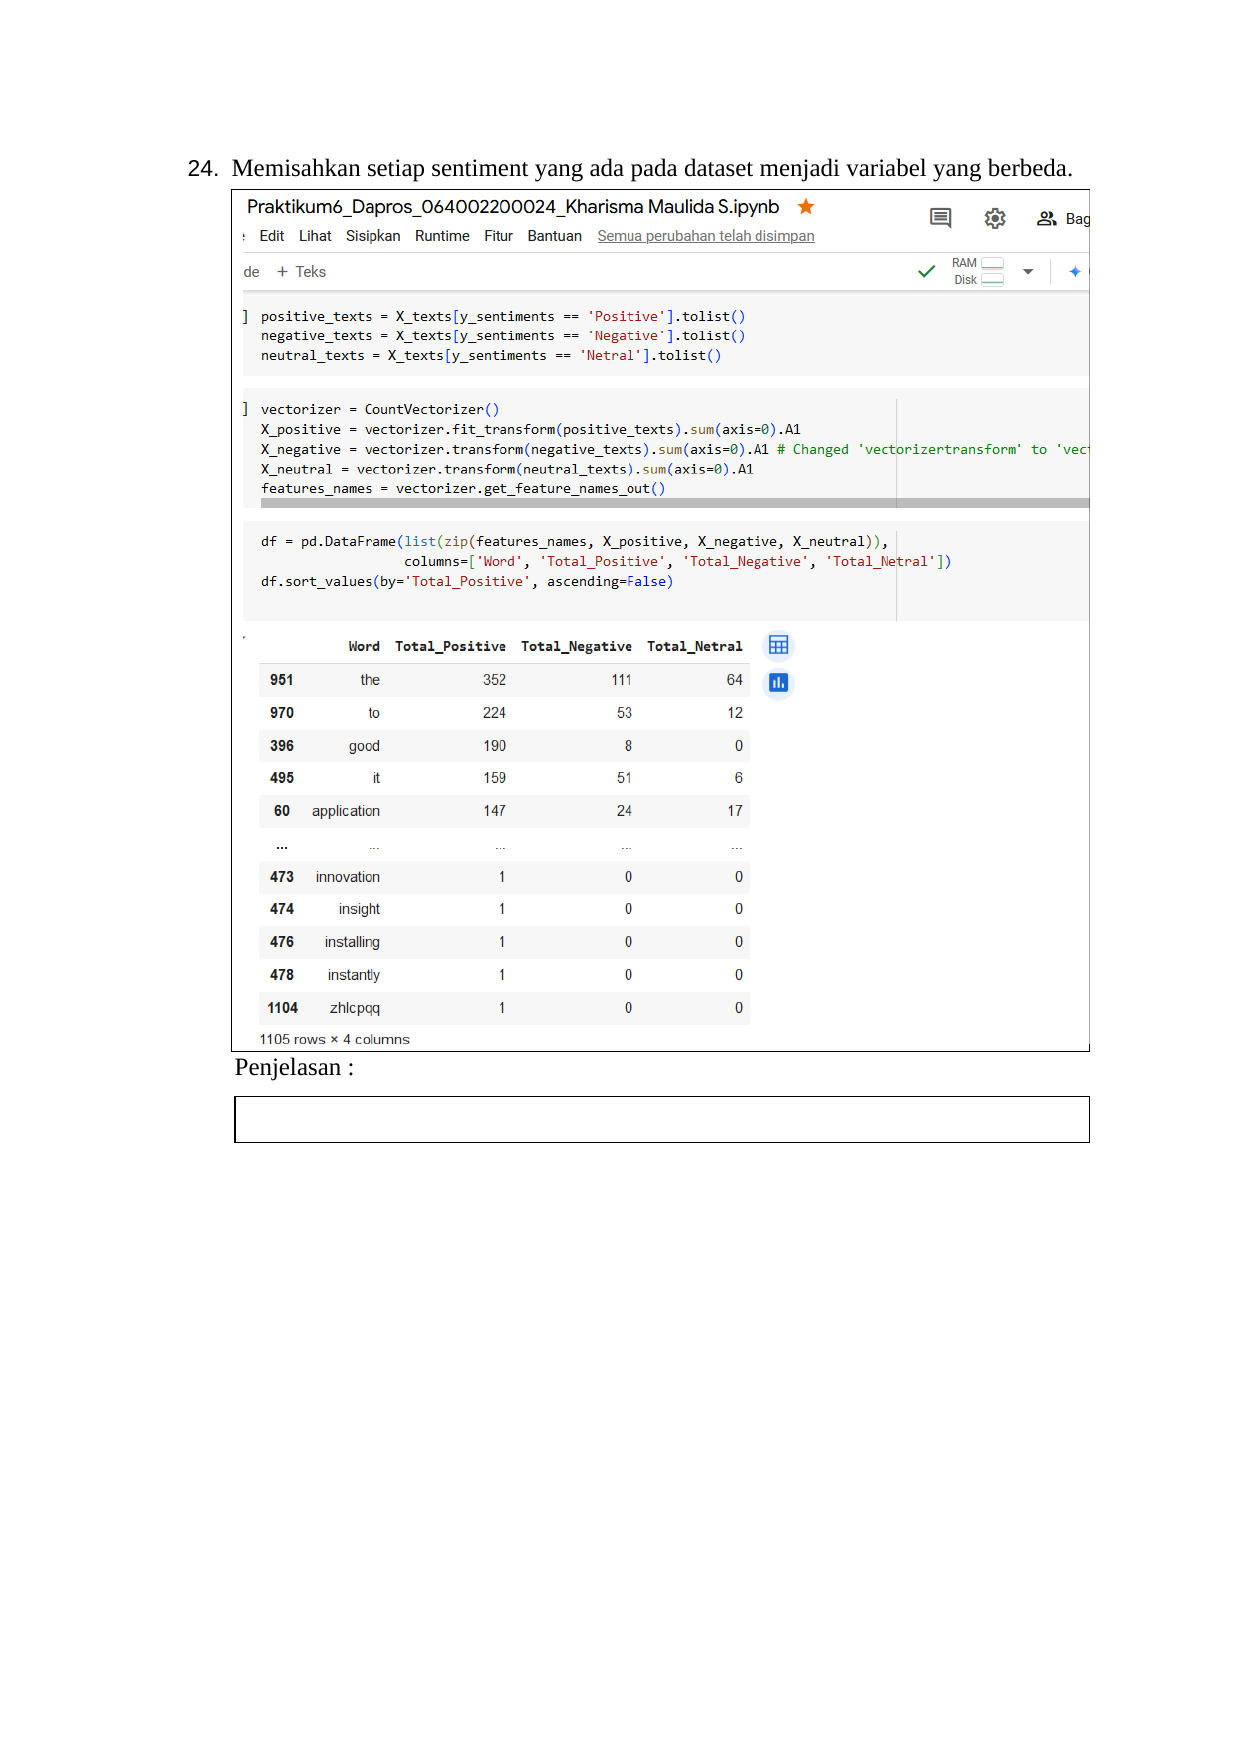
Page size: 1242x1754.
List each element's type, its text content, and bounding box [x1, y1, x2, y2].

table_header [232, 190, 1089, 1051]
picture [243, 190, 1090, 1044]
text Penjelasan : [234, 1052, 1169, 1080]
list Memisahkan setiap sentiment yang ada pada dataset menjadi variabel yang berbeda. [187, 153, 1090, 182]
table_header [236, 1097, 1089, 1142]
